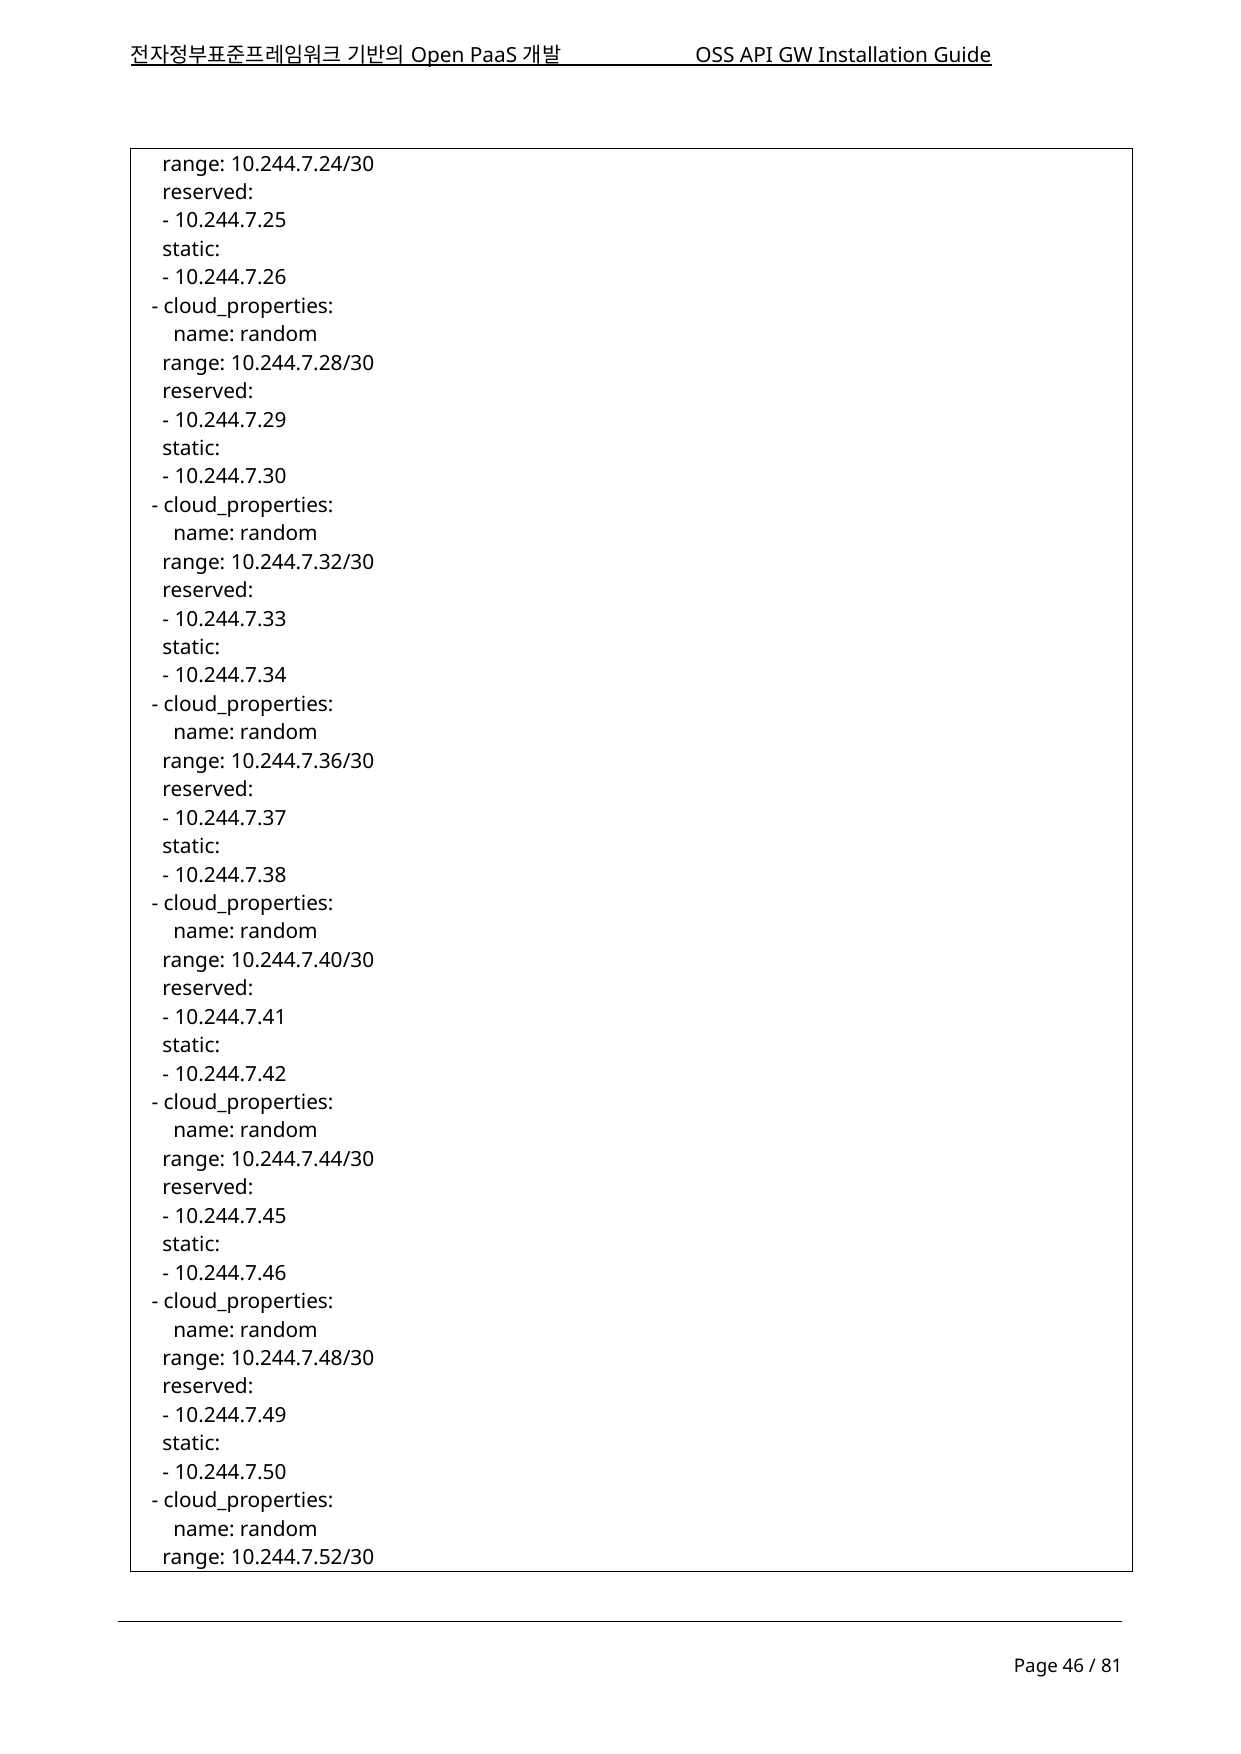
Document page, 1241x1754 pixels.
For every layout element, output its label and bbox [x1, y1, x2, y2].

table_header [131, 149, 1132, 1571]
